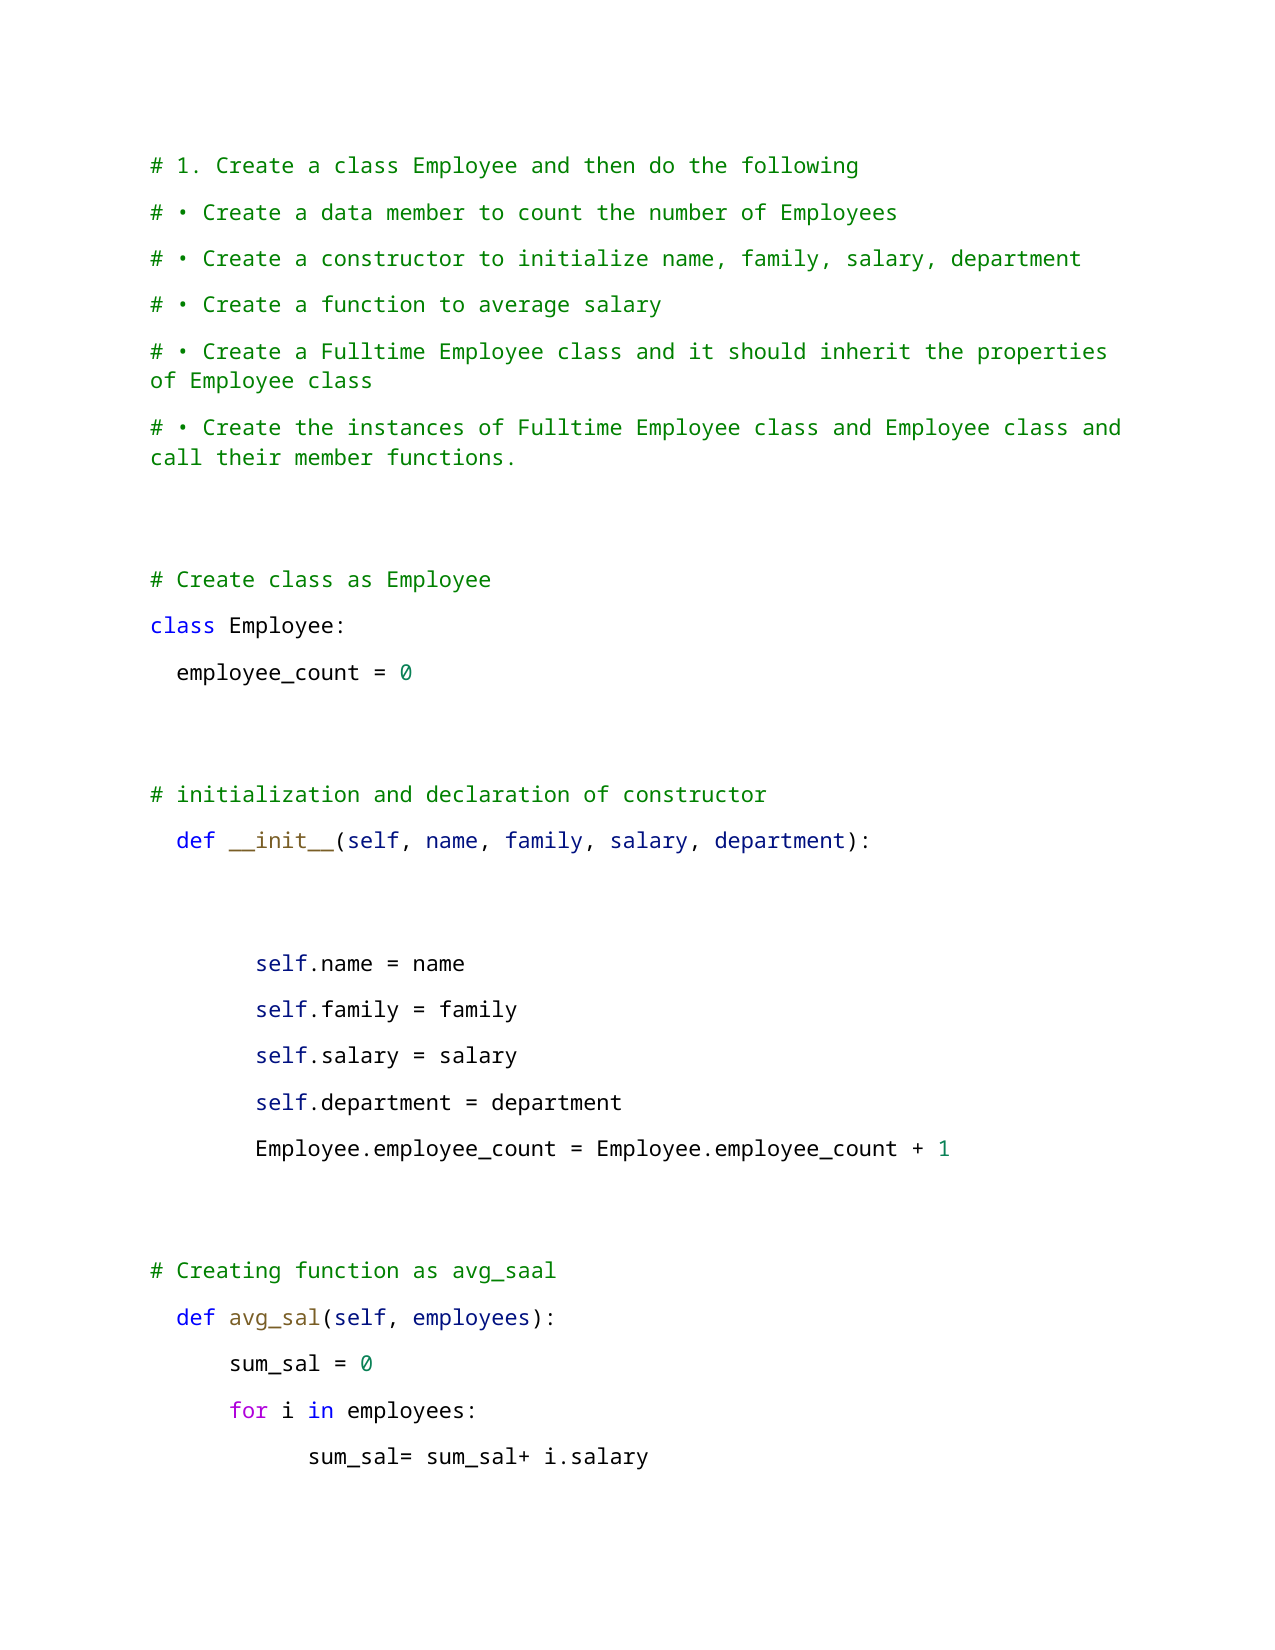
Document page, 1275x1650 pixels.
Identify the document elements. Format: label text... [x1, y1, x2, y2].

text # Creating function as avg_saal [150, 1255, 1125, 1285]
text # • Create the instances of Fulltime Employee class and Employee class and call their member functions. [150, 411, 1125, 471]
text # • Create a Fulltime Employee class and it should inherit the properties of Employee class [150, 335, 1125, 395]
text employee_count = 0 [150, 656, 1125, 686]
text self.salary = salary [150, 1040, 1125, 1070]
text # initialization and declaration of constructor [150, 779, 1125, 808]
text # • Create a data member to count the number of Employees [150, 196, 1125, 226]
text class Employee: [150, 610, 1125, 639]
text def __init__(self, name, family, salary, department): [150, 825, 1125, 855]
text Employee.employee_count = Employee.employee_count + 1 [150, 1133, 1125, 1162]
text sum_sal = 0 [150, 1348, 1125, 1378]
text # Create class as Employee [150, 563, 1125, 593]
text # • Create a function to average salary [150, 289, 1125, 319]
text self.department = department [150, 1086, 1125, 1116]
text sum_sal= sum_sal+ i.salary [150, 1441, 1125, 1470]
text for i in employees: [150, 1394, 1125, 1424]
text # 1. Create a class Employee and then do the following [150, 150, 1125, 180]
text self.name = name [150, 947, 1125, 977]
text def avg_sal(self, employees): [150, 1302, 1125, 1331]
text # • Create a constructor to initialize name, family, salary, department [150, 243, 1125, 272]
text self.family = family [150, 994, 1125, 1023]
